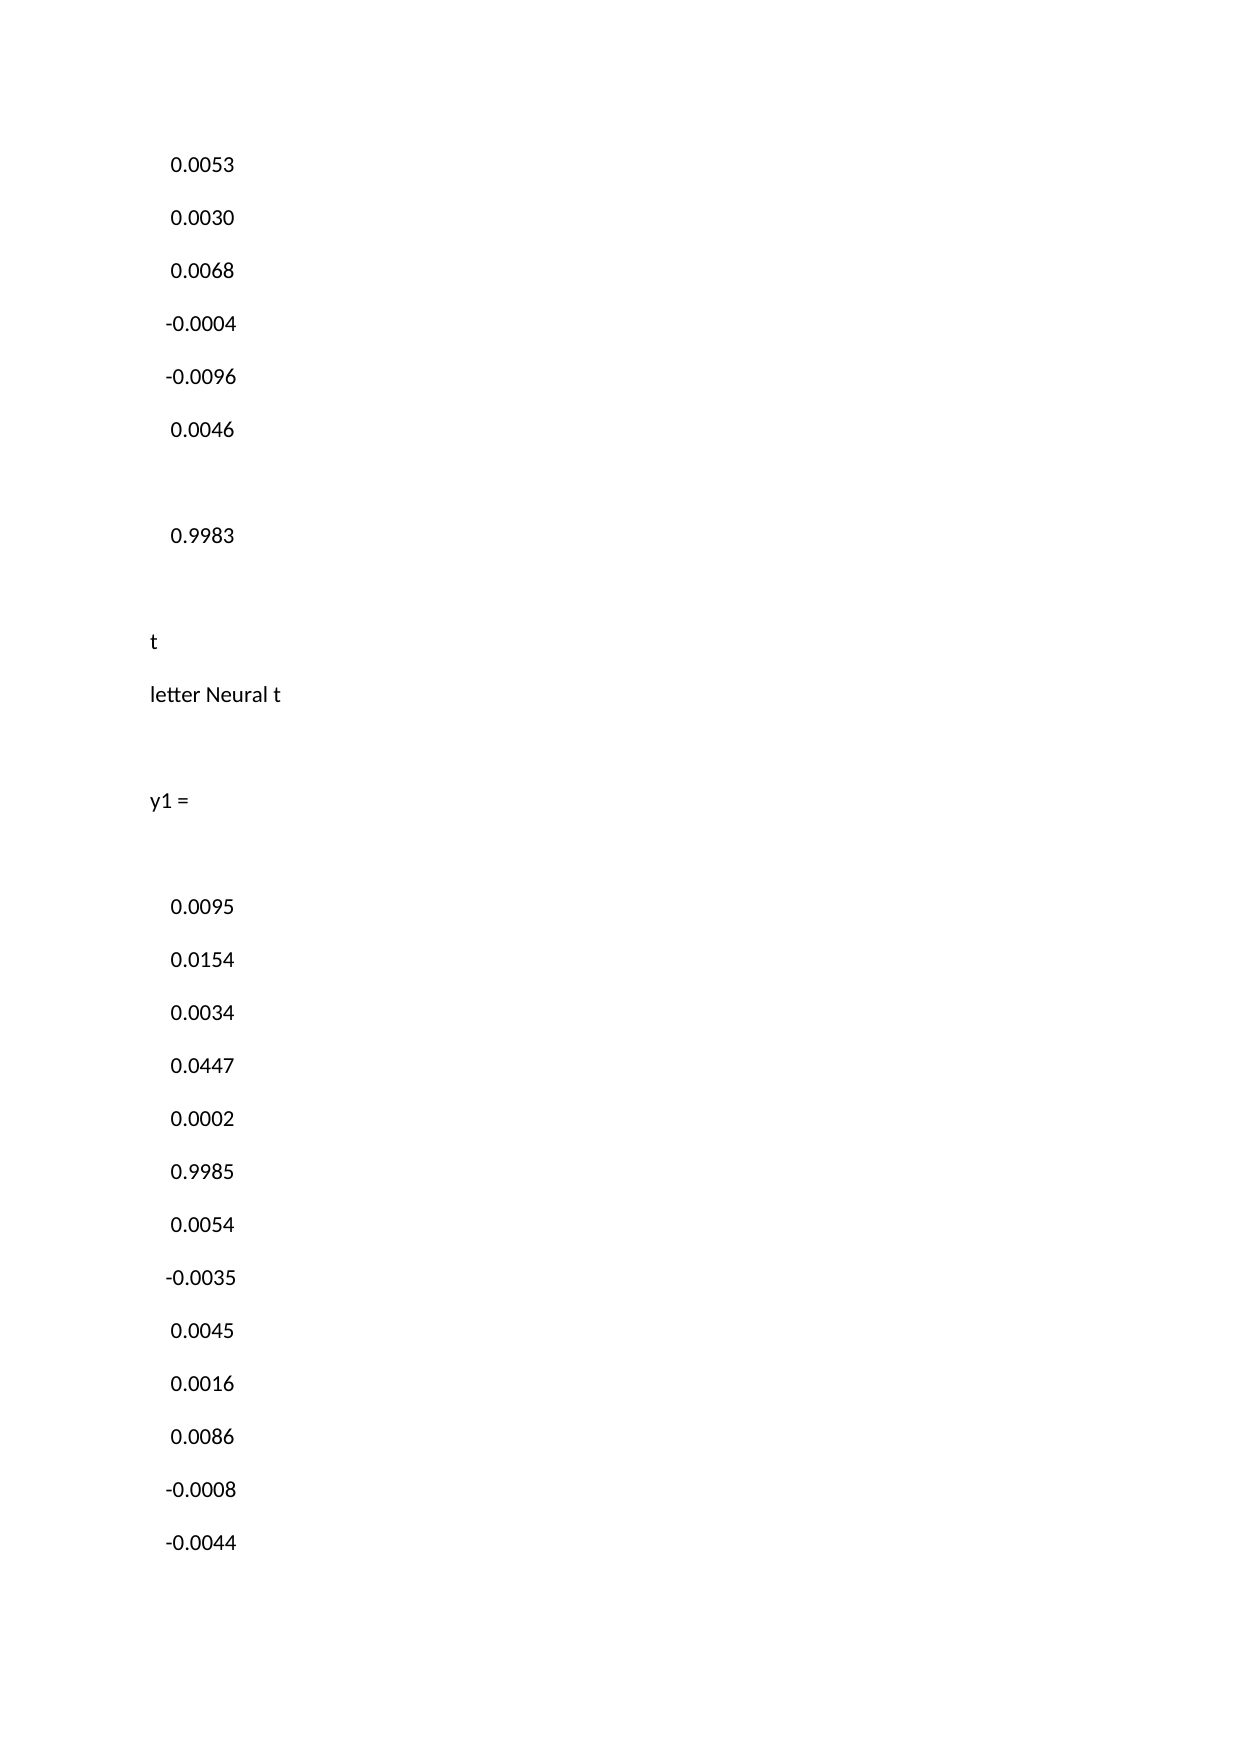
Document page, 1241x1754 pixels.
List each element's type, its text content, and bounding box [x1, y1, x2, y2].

text 0.0045 [150, 1316, 1090, 1344]
text 0.0086 [150, 1422, 1090, 1451]
text 0.9985 [150, 1157, 1090, 1185]
text -0.0044 [150, 1528, 1090, 1557]
text -0.0004 [150, 309, 1090, 337]
text 0.0154 [150, 945, 1090, 973]
text y1 = [150, 786, 1090, 814]
text letter Neural t [150, 680, 1090, 708]
text t [150, 627, 1090, 655]
text 0.0046 [150, 415, 1090, 443]
text 0.0054 [150, 1210, 1090, 1238]
text 0.0095 [150, 892, 1090, 920]
text -0.0035 [150, 1263, 1090, 1291]
text 0.0016 [150, 1369, 1090, 1397]
text 0.0034 [150, 998, 1090, 1026]
text 0.0053 [150, 150, 1090, 178]
text 0.0002 [150, 1104, 1090, 1132]
text 0.9983 [150, 521, 1090, 549]
text -0.0008 [150, 1476, 1090, 1503]
text 0.0030 [150, 203, 1090, 231]
text 0.0068 [150, 256, 1090, 284]
text -0.0096 [150, 362, 1090, 390]
text 0.0447 [150, 1051, 1090, 1079]
